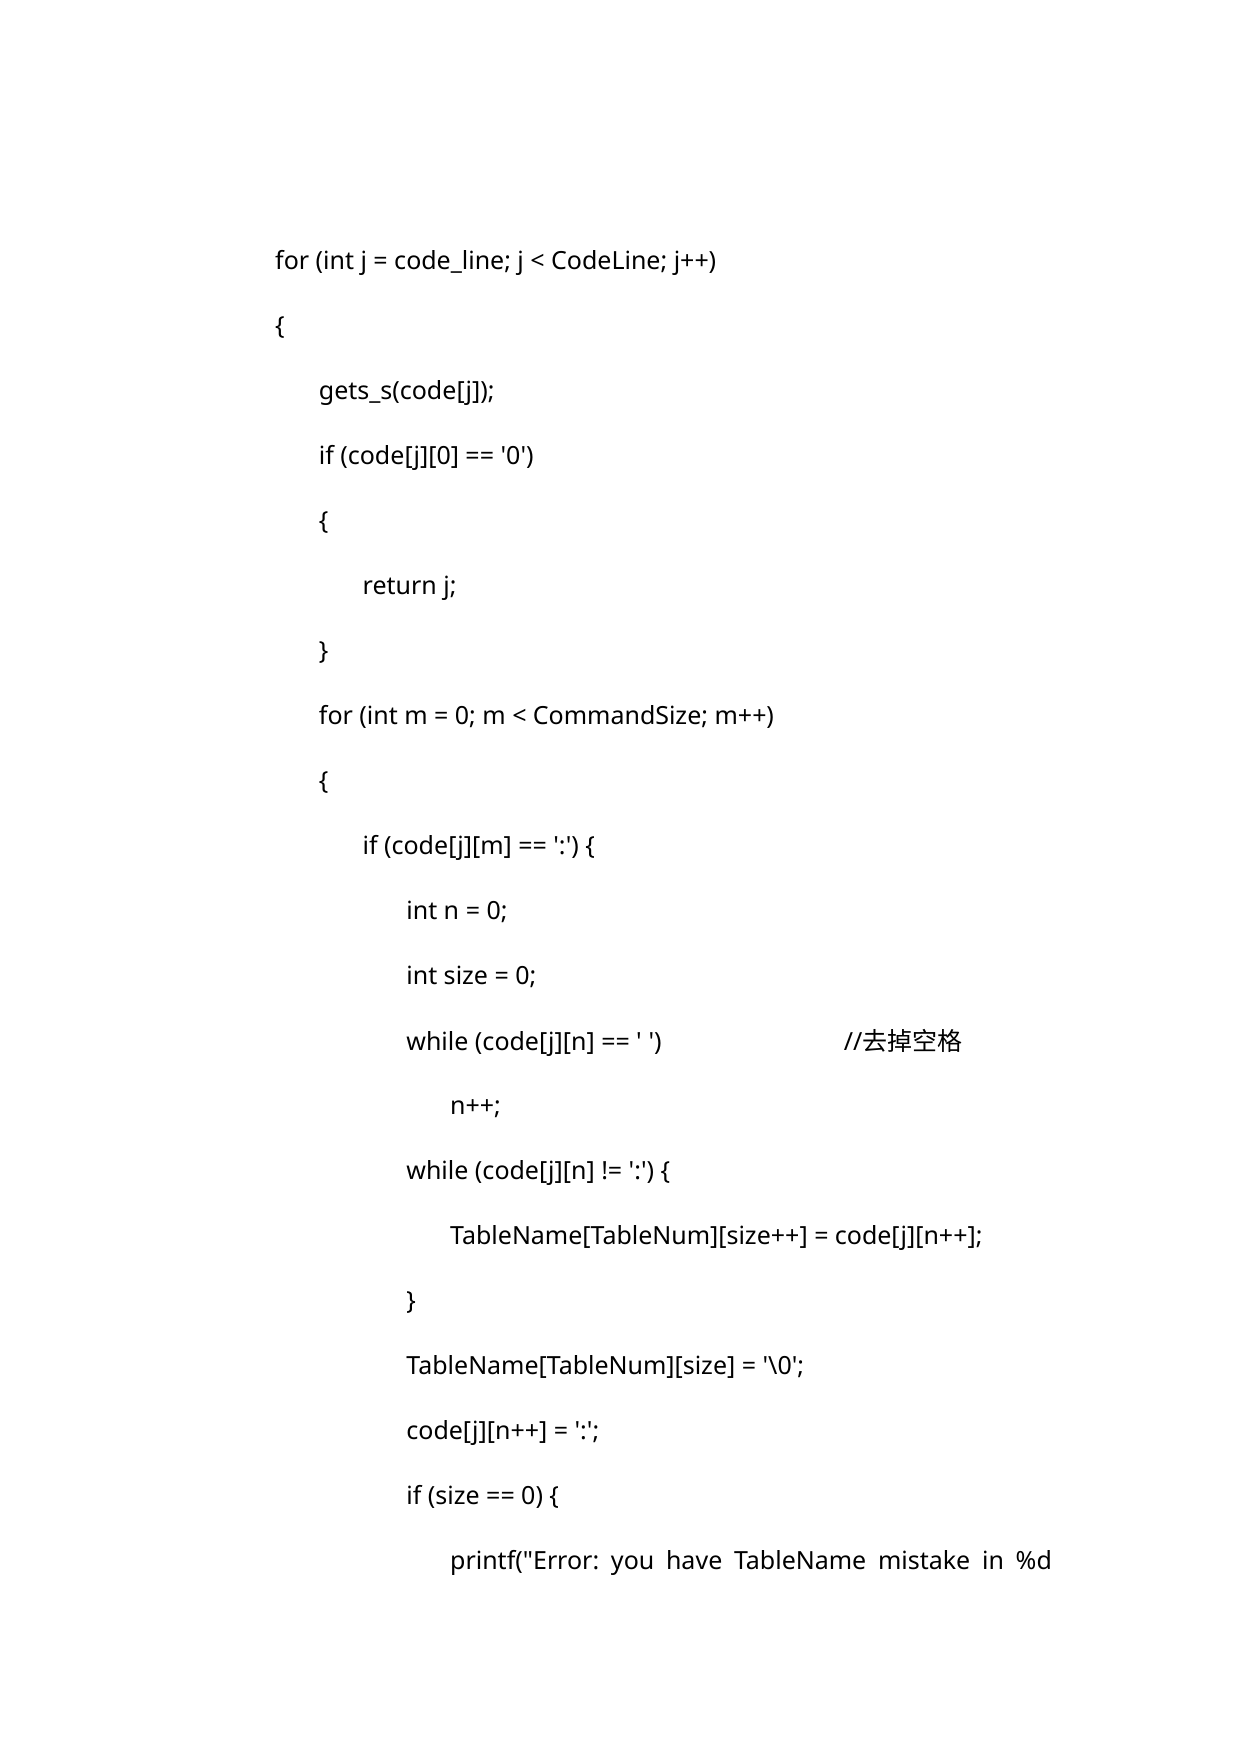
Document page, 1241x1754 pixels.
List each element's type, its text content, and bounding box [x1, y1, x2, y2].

text if (size == 0) { [187, 1462, 1053, 1527]
text TableName[TableNum][size++] = code[j][n++]; [187, 1202, 1053, 1267]
text return j; [187, 552, 1053, 617]
text n++; [187, 1072, 1053, 1137]
text while (code[j][n] == ' ') //去掉空格 [187, 1007, 1053, 1072]
text { [187, 747, 1053, 812]
text int n = 0; [187, 877, 1053, 942]
text int size = 0; [187, 942, 1053, 1007]
text } [187, 1267, 1053, 1332]
text gets_s(code[j]); [187, 357, 1053, 422]
text for (int m = 0; m < CommandSize; m++) [187, 682, 1053, 747]
text code[j][n++] = ':'; [187, 1397, 1053, 1462]
text if (code[j][0] == '0') [187, 422, 1053, 487]
text for (int j = code_line; j < CodeLine; j++) [187, 227, 1053, 292]
text if (code[j][m] == ':') { [187, 812, 1053, 877]
text { [187, 487, 1053, 552]
text } [187, 617, 1053, 682]
text { [187, 292, 1053, 357]
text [187, 1527, 1053, 1592]
text TableName[TableNum][size] = '\0'; [187, 1332, 1053, 1397]
text while (code[j][n] != ':') { [187, 1137, 1053, 1202]
